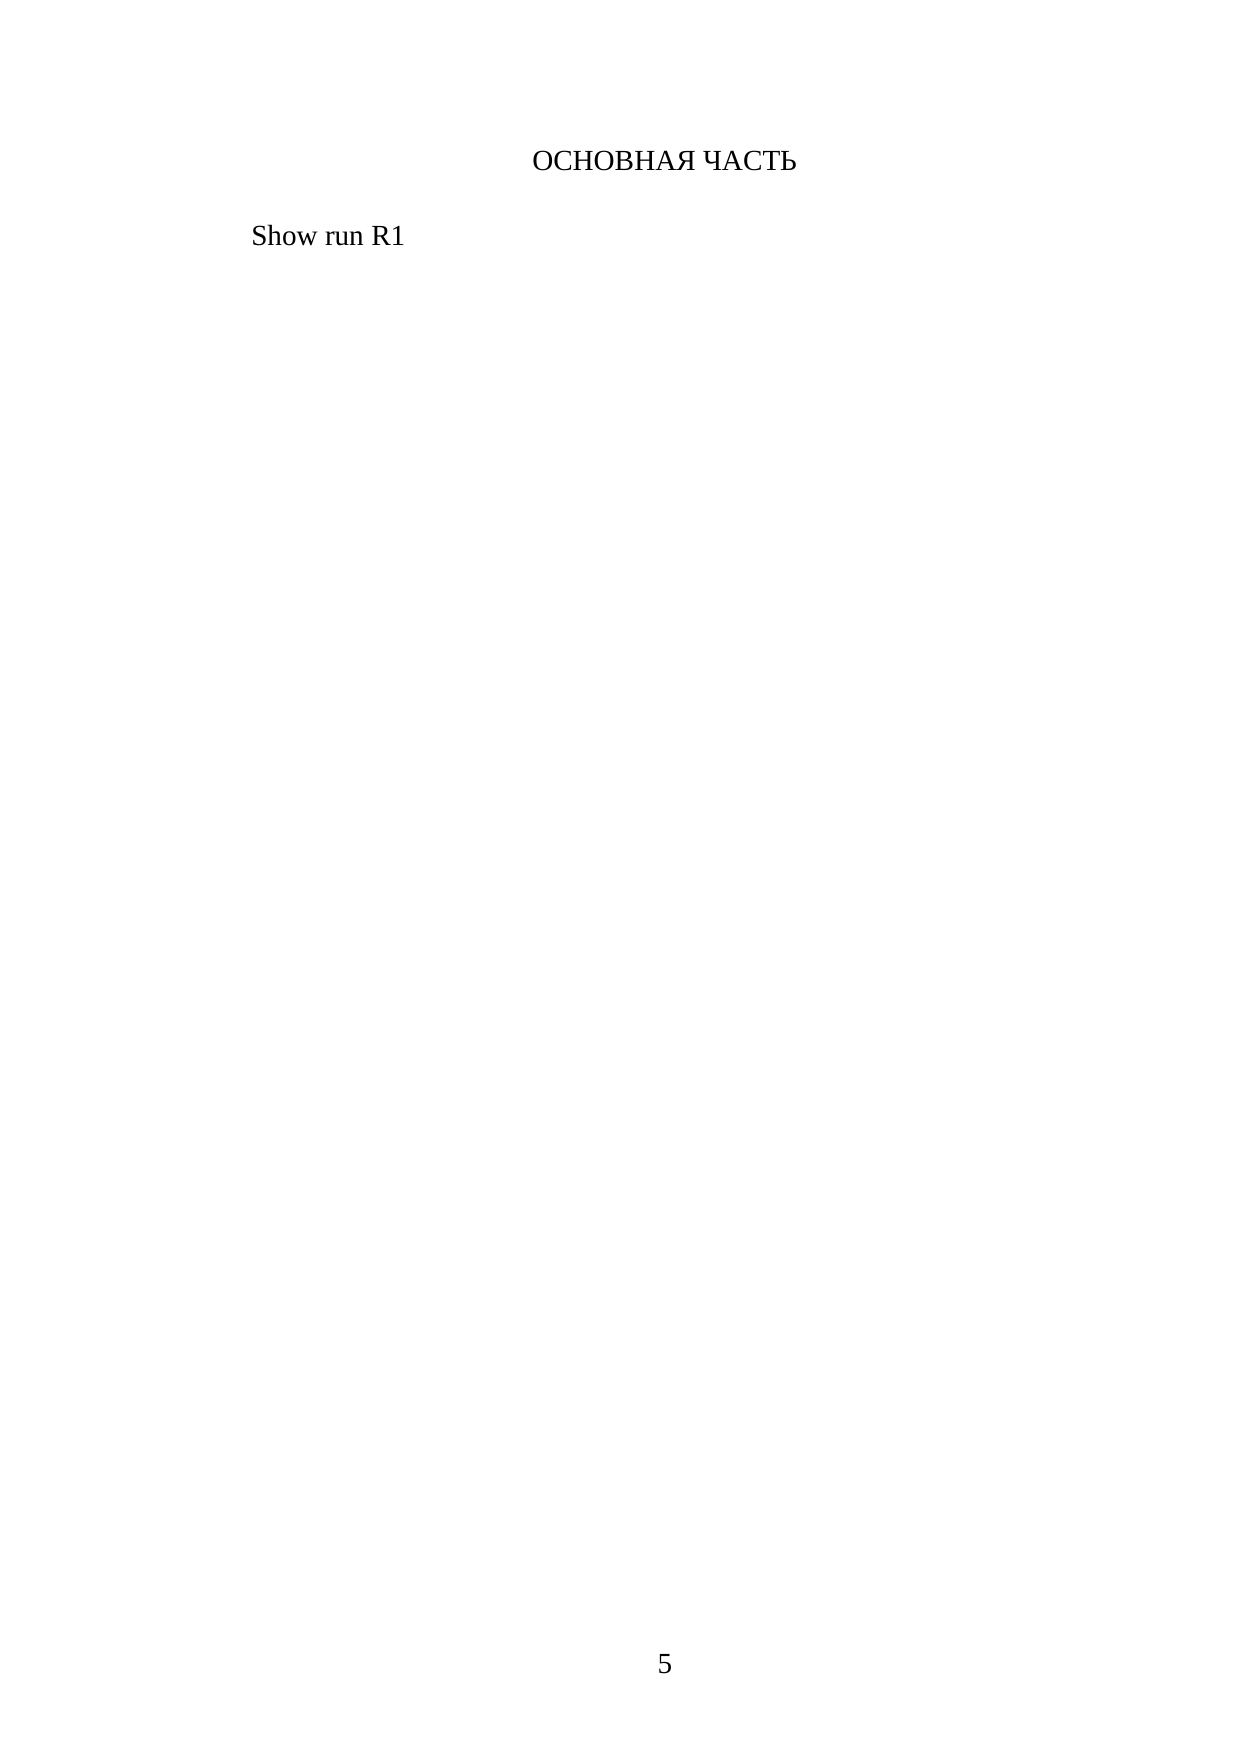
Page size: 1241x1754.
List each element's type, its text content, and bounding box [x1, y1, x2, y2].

text Show run R1 [177, 218, 1152, 252]
subtitle ОСНОВНАЯ ЧАСТЬ [177, 143, 1152, 177]
